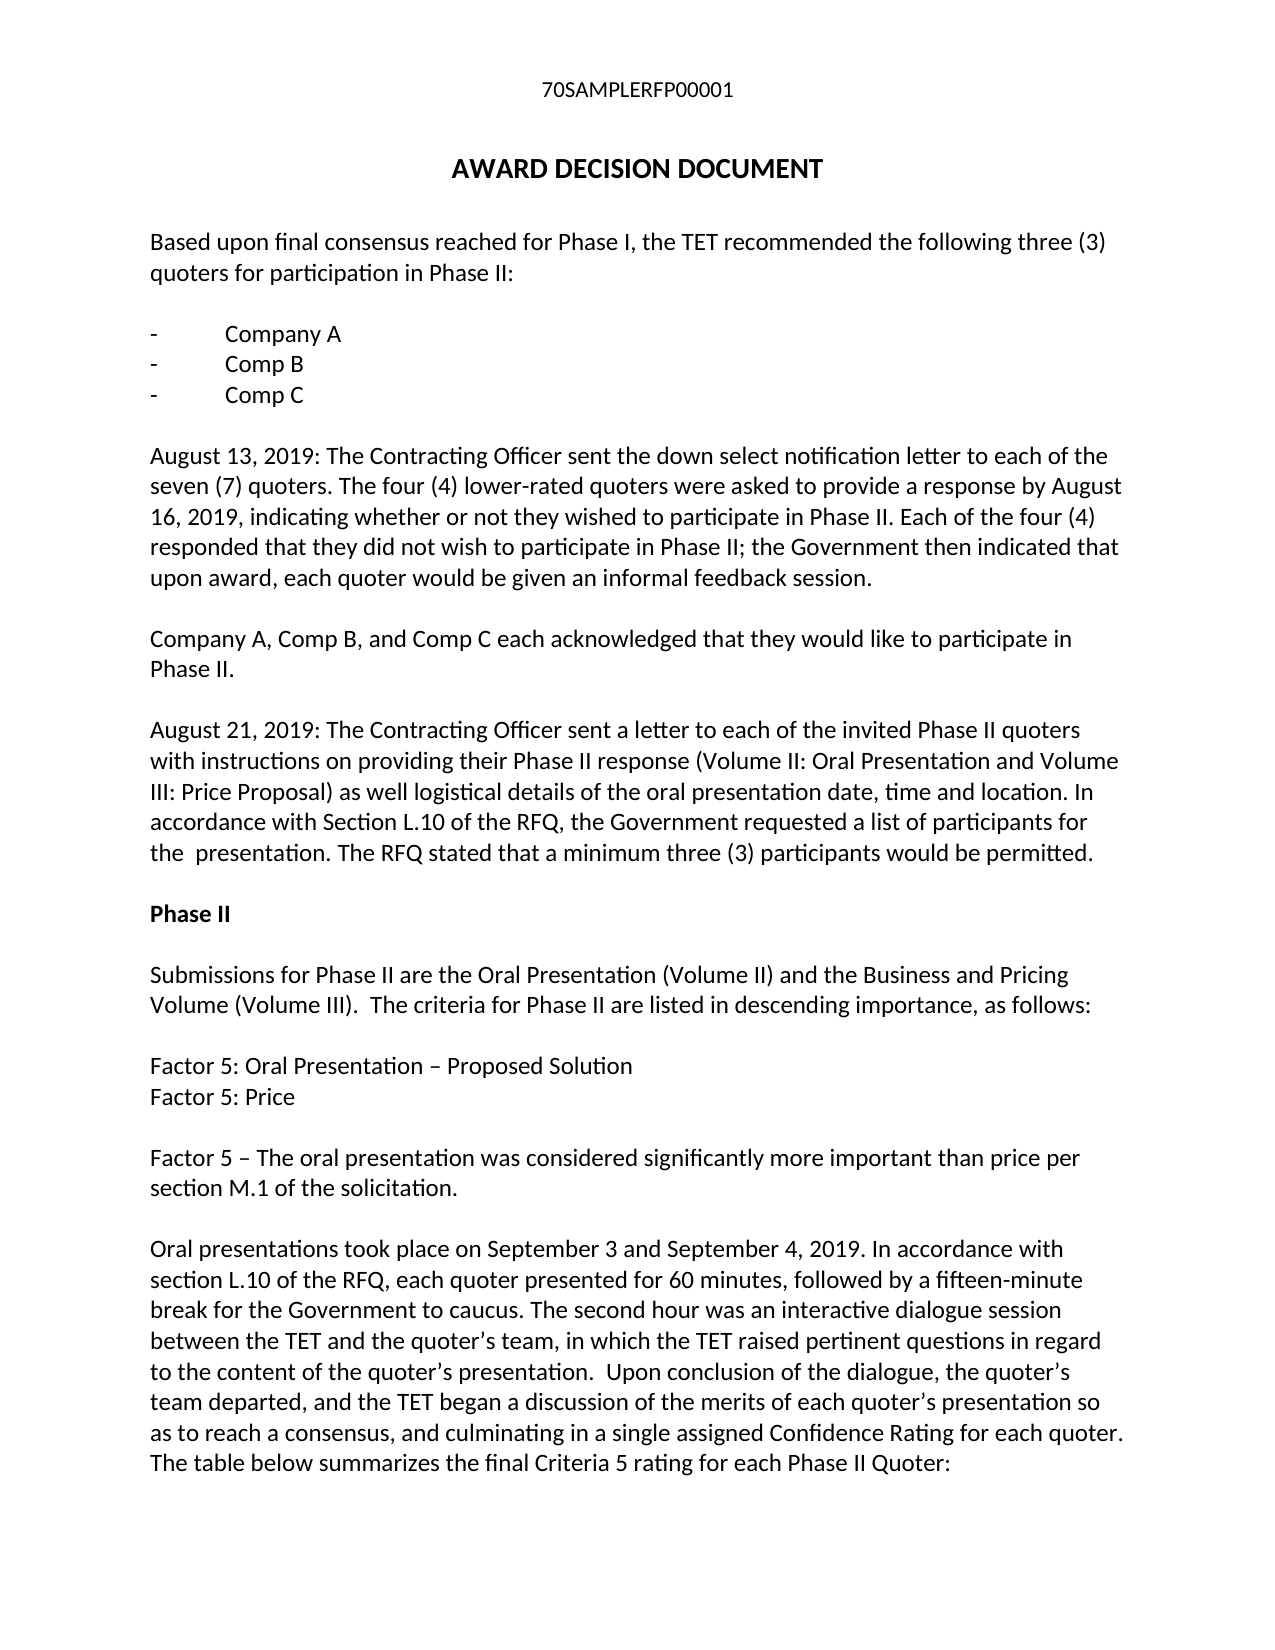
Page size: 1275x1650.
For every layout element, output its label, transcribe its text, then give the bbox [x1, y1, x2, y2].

text AWARD DECISION DOCUMENT [150, 150, 1125, 186]
text August 21, 2019: The Contracting Officer sent a letter to each of the invited Phase II quoters with instructions on providing their Phase II response (Volume II: Oral Presentation and Volume III: Price Proposal) as well logistical details of the oral presentation date, time and location. In accordance with Section L.10 of the RFQ, the Government requested a list of participants for the presentation. The RFQ stated that a minimum three (3) participants would be permitted. [150, 715, 1125, 867]
text Factor 5: Price [150, 1081, 1125, 1111]
text Based upon final consensus reached for Phase I, the TET recommended the following three (3) quoters for participation in Phase II: [150, 226, 1125, 287]
text - Comp C [150, 379, 1125, 409]
text Company A, Comp B, and Comp C each acknowledged that they would like to participate in Phase II. [150, 623, 1125, 684]
text Oral presentations took place on September 3 and September 4, 2019. In accordance with section L.10 of the RFQ, each quoter presented for 60 minutes, followed by a fifteen-minute break for the Government to caucus. The second hour was an interactive dialogue session between the TET and the quoter’s team, in which the TET raised pertinent questions in regard to the content of the quoter’s presentation. Upon conclusion of the dialogue, the quoter’s team departed, and the TET began a discussion of the merits of each quoter’s presentation so as to reach a consensus, and culminating in a single assigned Confidence Rating for each quoter. The table below summarizes the final Criteria 5 rating for each Phase II Quoter: [150, 1233, 1125, 1478]
text Factor 5: Oral Presentation – Proposed Solution [150, 1050, 1125, 1081]
text Phase II [150, 898, 1125, 928]
text Factor 5 – The oral presentation was considered significantly more important than price per section M.1 of the solicitation. [150, 1142, 1125, 1203]
text - Company A [150, 318, 1125, 348]
text August 13, 2019: The Contracting Officer sent the down select notification letter to each of the seven (7) quoters. The four (4) lower-rated quoters were asked to provide a response by August 16, 2019, indicating whether or not they wished to participate in Phase II. Each of the four (4) responded that they did not wish to participate in Phase II; the Government then indicated that upon award, each quoter would be given an informal feedback session. [150, 440, 1125, 593]
text Submissions for Phase II are the Oral Presentation (Volume II) and the Business and Pricing Volume (Volume III). The criteria for Phase II are listed in descending importance, as follows: [150, 959, 1125, 1020]
text - Comp B [150, 348, 1125, 379]
